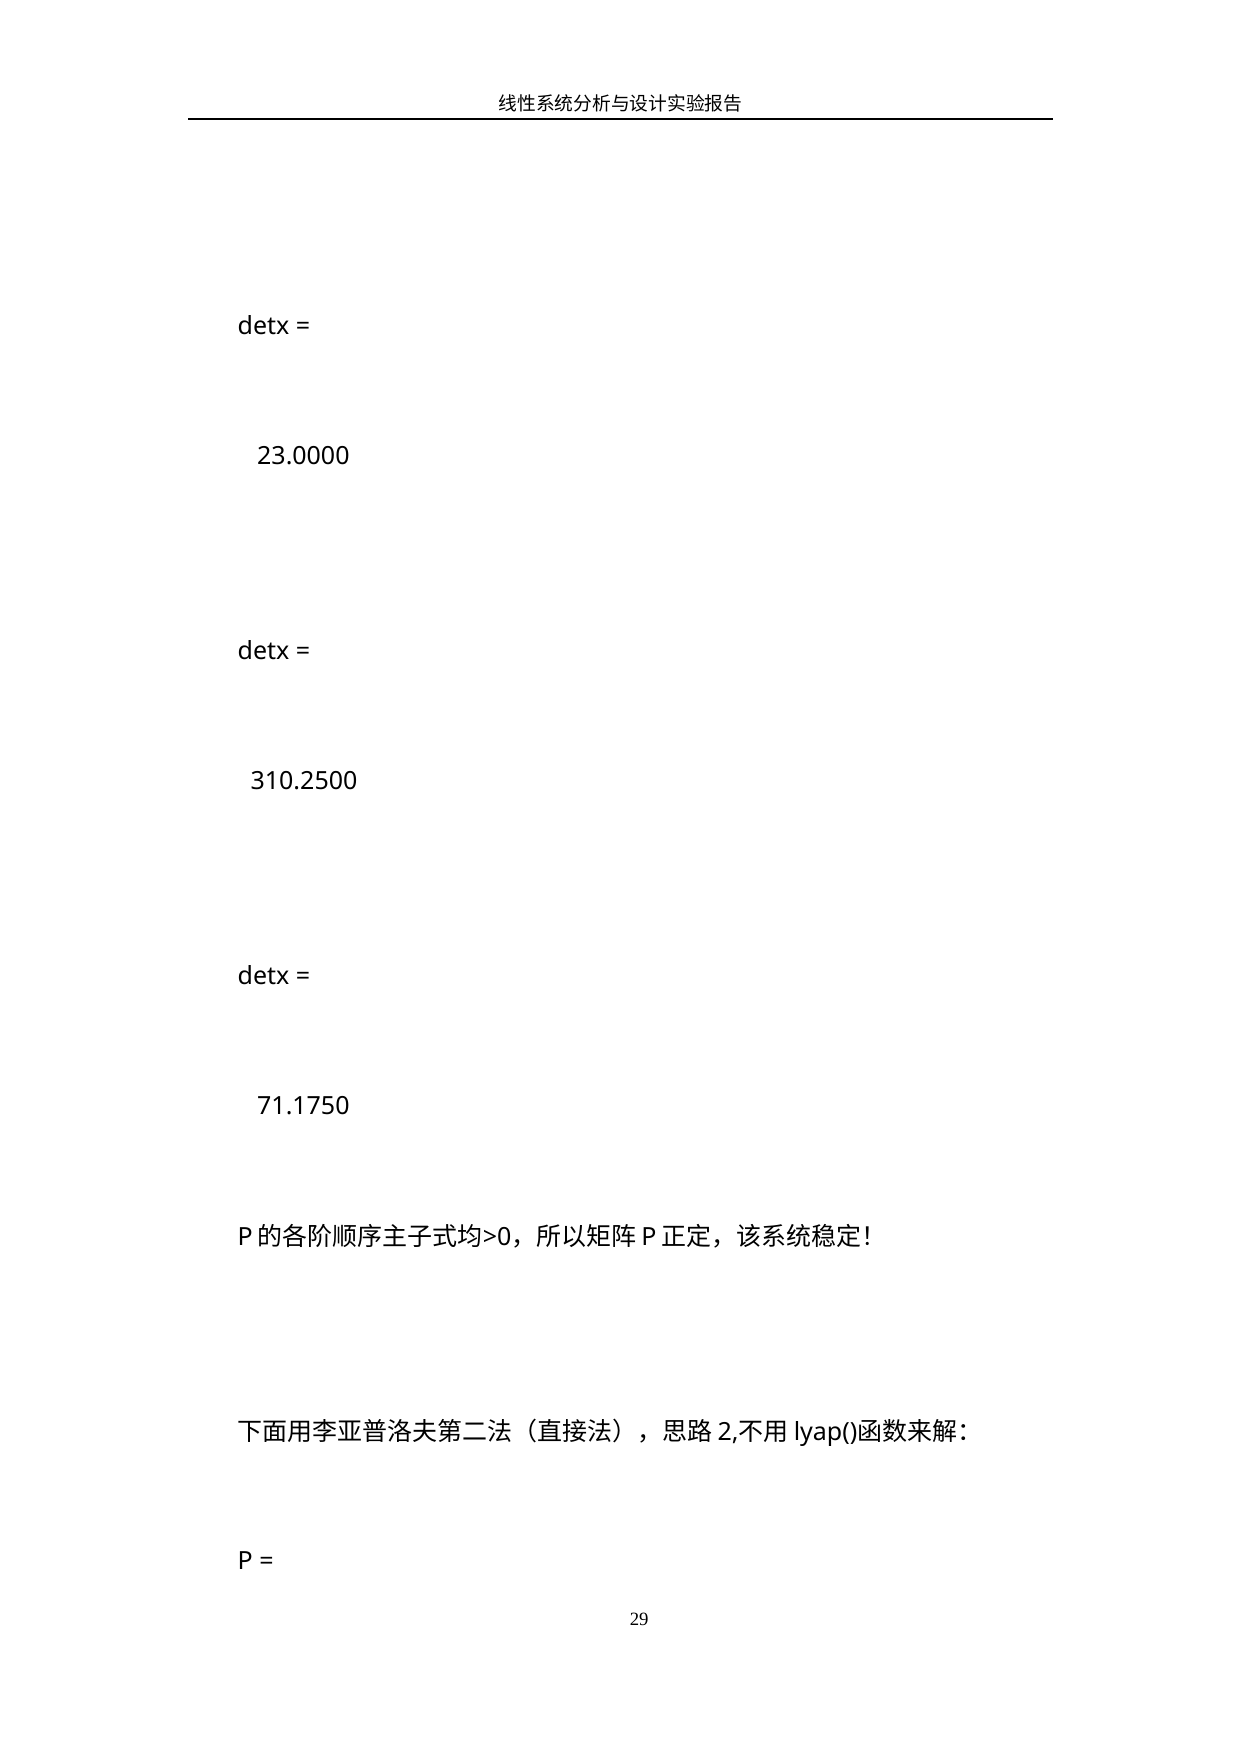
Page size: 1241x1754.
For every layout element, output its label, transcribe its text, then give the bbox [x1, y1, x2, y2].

text P的各阶顺序主子式均>0，所以矩阵P正定，该系统稳定！ [187, 1202, 1053, 1267]
text P = [187, 1527, 1053, 1592]
text detx = [187, 617, 1053, 682]
text detx = [187, 942, 1053, 1007]
text 23.0000 [187, 422, 1053, 487]
text 71.1750 [187, 1072, 1053, 1137]
text detx = [187, 292, 1053, 357]
text 下面用李亚普洛夫第二法（直接法），思路2,不用lyap()函数来解： [187, 1397, 1053, 1462]
text 310.2500 [187, 747, 1053, 812]
